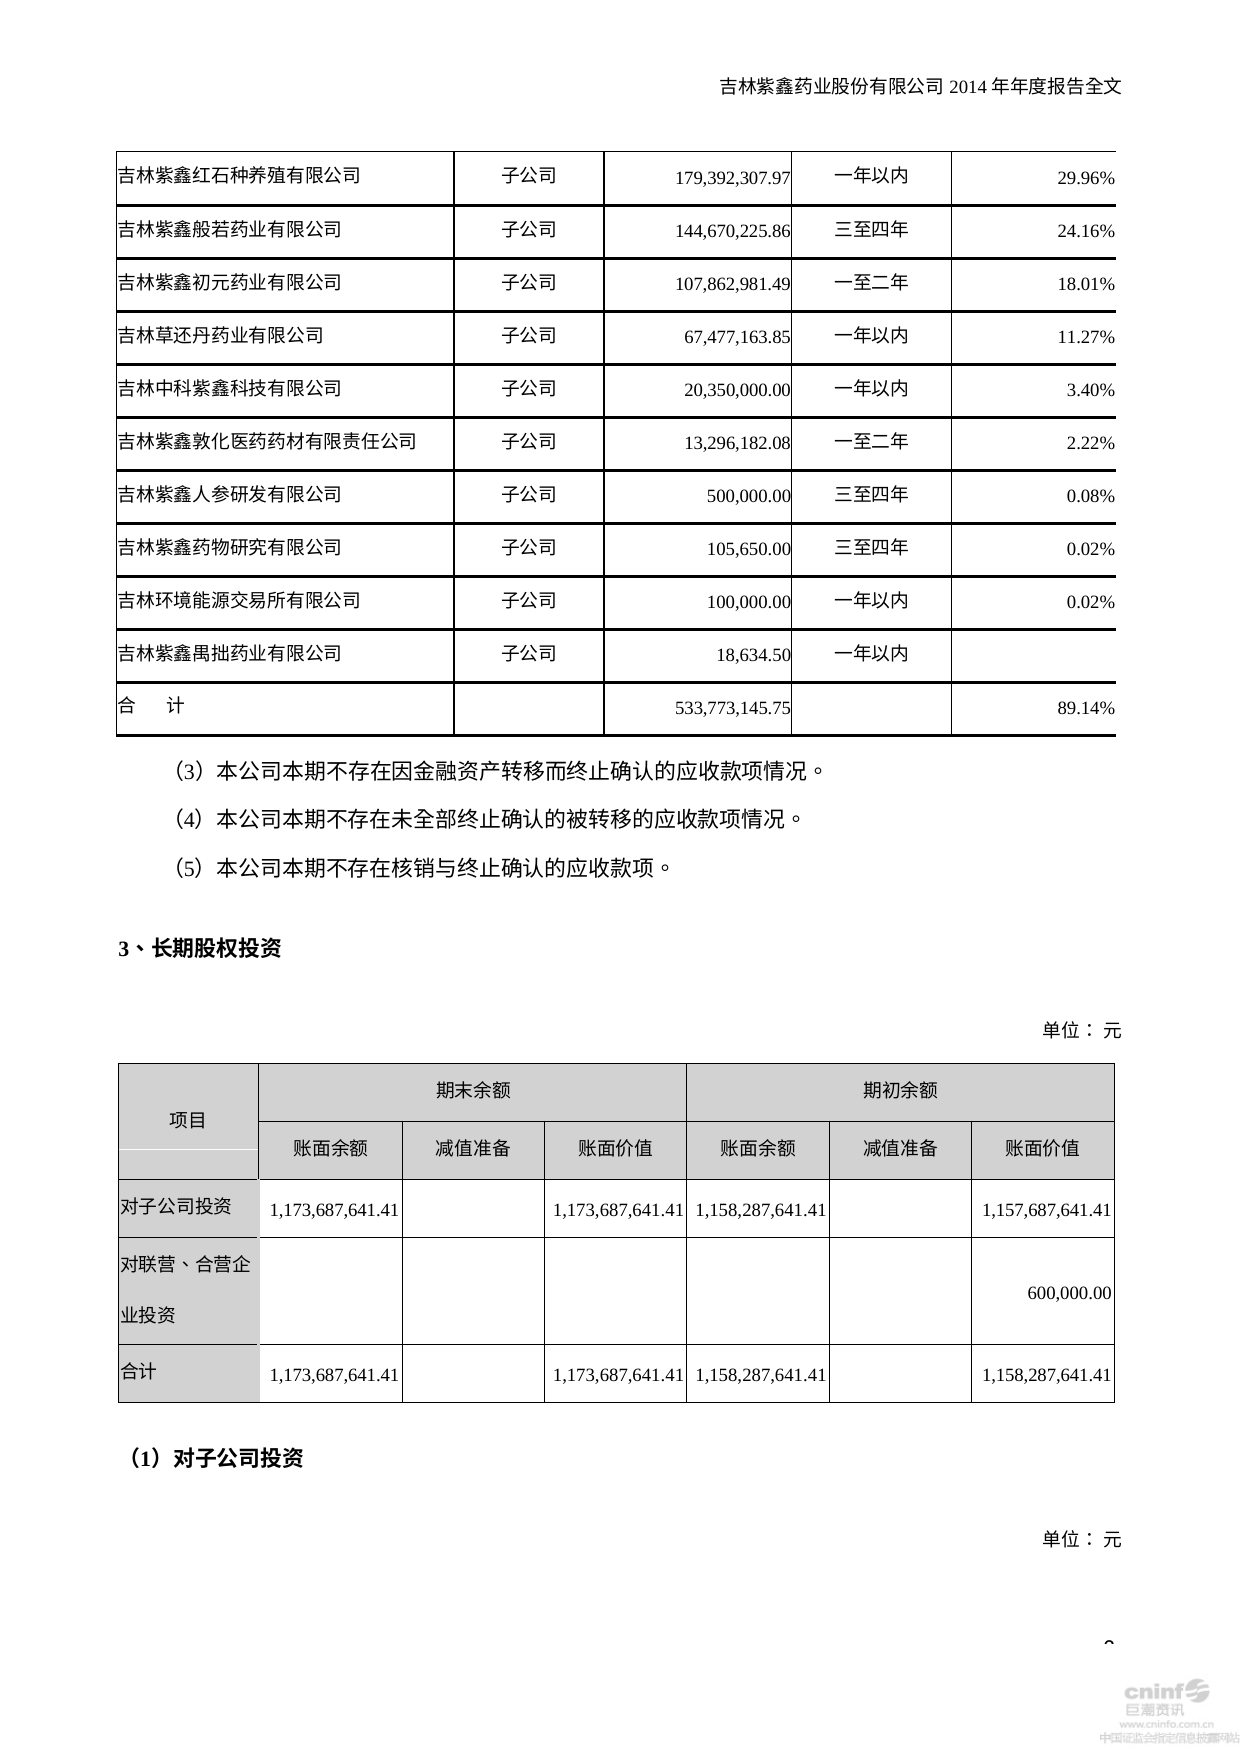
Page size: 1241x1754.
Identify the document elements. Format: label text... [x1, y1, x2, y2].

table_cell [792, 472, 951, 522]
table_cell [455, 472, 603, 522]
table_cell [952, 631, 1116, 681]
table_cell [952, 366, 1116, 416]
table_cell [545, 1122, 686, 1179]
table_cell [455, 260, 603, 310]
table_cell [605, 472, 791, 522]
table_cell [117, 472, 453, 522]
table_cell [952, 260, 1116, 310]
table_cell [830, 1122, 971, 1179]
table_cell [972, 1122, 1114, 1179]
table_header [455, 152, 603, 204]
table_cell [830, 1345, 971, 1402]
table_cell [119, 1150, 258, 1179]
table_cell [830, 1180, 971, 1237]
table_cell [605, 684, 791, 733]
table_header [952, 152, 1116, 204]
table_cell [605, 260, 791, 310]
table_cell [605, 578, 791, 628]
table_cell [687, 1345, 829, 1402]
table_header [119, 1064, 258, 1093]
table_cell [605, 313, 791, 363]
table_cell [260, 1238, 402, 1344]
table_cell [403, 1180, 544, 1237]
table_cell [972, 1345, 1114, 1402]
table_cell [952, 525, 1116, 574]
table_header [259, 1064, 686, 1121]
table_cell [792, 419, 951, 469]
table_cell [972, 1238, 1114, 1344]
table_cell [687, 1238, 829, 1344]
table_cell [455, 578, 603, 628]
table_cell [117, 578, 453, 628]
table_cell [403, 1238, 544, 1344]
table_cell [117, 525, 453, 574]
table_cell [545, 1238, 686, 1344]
text 单位： 元 [102, 1018, 1122, 1043]
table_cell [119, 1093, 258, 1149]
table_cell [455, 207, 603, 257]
subtitle 3、长期股权投资 [118, 933, 1240, 963]
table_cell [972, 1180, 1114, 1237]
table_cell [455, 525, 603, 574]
text （5）本公司本期不存在核销与终止确认的应收款项。 [162, 853, 1240, 882]
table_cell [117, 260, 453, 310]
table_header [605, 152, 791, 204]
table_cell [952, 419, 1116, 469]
text 单位： 元 [102, 1527, 1122, 1552]
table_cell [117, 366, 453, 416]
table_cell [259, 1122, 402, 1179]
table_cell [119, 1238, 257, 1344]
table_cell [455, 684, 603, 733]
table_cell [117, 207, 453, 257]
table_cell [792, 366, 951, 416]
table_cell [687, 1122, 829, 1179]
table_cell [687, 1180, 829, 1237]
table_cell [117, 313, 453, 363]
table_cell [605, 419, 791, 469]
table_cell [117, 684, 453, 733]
text （3）本公司本期不存在因金融资产转移而终止确认的应收款项情况。 [162, 756, 1240, 786]
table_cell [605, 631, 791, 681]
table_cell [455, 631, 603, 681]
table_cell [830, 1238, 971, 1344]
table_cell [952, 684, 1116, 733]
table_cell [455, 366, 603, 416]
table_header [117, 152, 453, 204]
text （4）本公司本期不存在未全部终止确认的被转移的应收款项情况。 [162, 804, 1240, 834]
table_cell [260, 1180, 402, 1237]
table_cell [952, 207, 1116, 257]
picture [1099, 1673, 1241, 1754]
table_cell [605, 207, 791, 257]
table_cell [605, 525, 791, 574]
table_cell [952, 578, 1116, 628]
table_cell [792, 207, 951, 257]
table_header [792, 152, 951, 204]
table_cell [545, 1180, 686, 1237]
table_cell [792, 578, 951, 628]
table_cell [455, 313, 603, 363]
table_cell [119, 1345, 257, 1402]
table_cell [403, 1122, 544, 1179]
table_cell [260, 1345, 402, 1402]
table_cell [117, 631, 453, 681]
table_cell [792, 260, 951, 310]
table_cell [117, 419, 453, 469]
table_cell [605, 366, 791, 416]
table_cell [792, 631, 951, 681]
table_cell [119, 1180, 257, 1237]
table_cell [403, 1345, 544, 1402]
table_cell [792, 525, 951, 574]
subtitle （1）对子公司投资 [118, 1443, 1240, 1472]
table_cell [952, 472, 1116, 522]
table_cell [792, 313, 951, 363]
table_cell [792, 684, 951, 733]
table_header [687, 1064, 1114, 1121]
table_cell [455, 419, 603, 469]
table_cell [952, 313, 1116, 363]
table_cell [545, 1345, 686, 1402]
